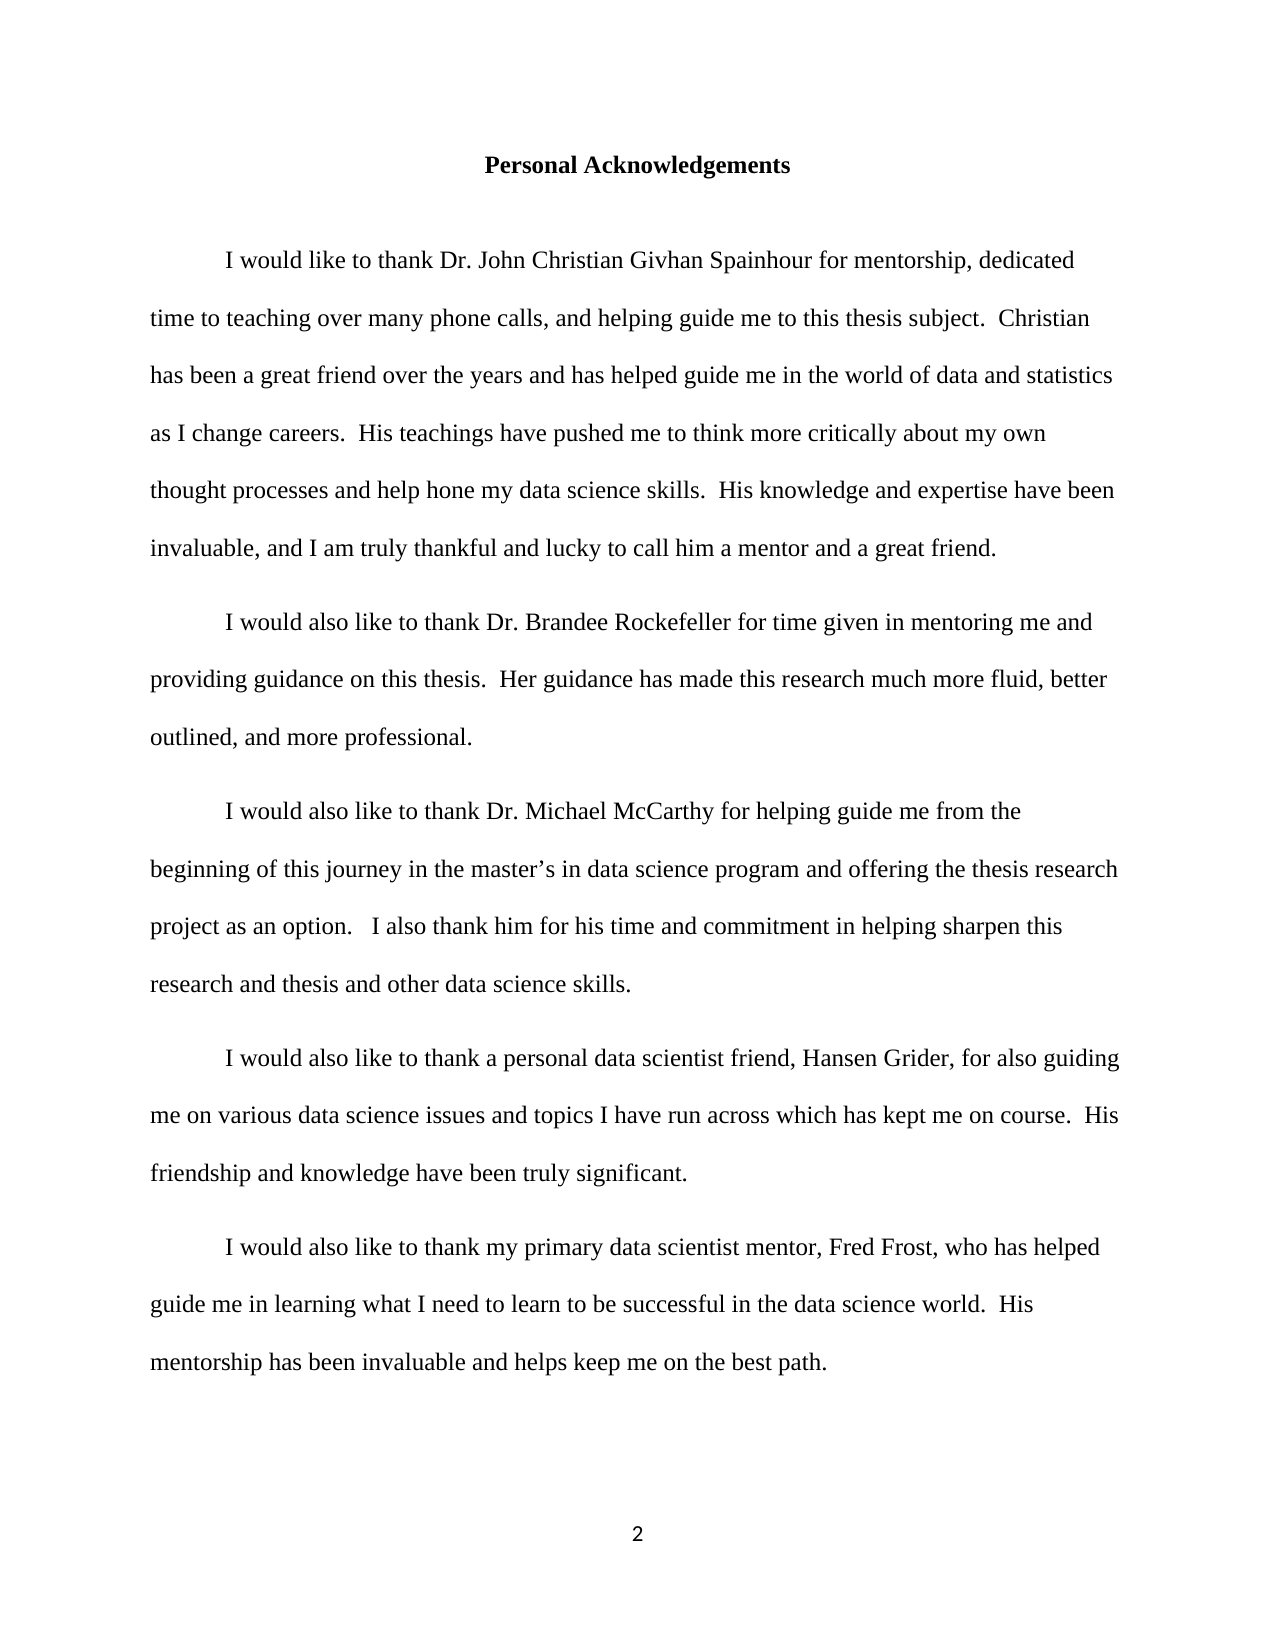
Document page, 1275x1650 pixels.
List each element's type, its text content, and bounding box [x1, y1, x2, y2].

text Personal Acknowledgements [150, 150, 1125, 179]
text I would also like to thank my primary data scientist mentor, Fred Frost, who has helped guide me in learning what I need to learn to be successful in the data science world. His mentorship has been invaluable and helps keep me on the best path. [150, 1232, 1125, 1376]
text I would also like to thank Dr. Michael McCarthy for helping guide me from the beginning of this journey in the master’s in data science program and offering the thesis research project as an option. I also thank him for his time and commitment in helping sharpen this research and thesis and other data science skills. [150, 796, 1125, 997]
text I would also like to thank Dr. Brandee Rockefeller for time given in mentoring me and providing guidance on this thesis. Her guidance has made this research much more fluid, better outlined, and more professional. [150, 607, 1125, 751]
text I would also like to thank a personal data scientist friend, Hansen Grider, for also guiding me on various data science issues and topics I have run across which has kept me on course. His friendship and knowledge have been truly significant. [150, 1043, 1125, 1187]
text I would like to thank Dr. John Christian Givhan Spainhour for mentorship, dedicated time to teaching over many phone calls, and helping guide me to this thesis subject. Christian has been a great friend over the years and has helped guide me in the world of data and statistics as I change careers. His teachings have pushed me to think more critically about my own thought processes and help hone my data science skills. His knowledge and expertise have been invaluable, and I am truly thankful and lucky to call him a mentor and a great friend. [150, 245, 1125, 562]
